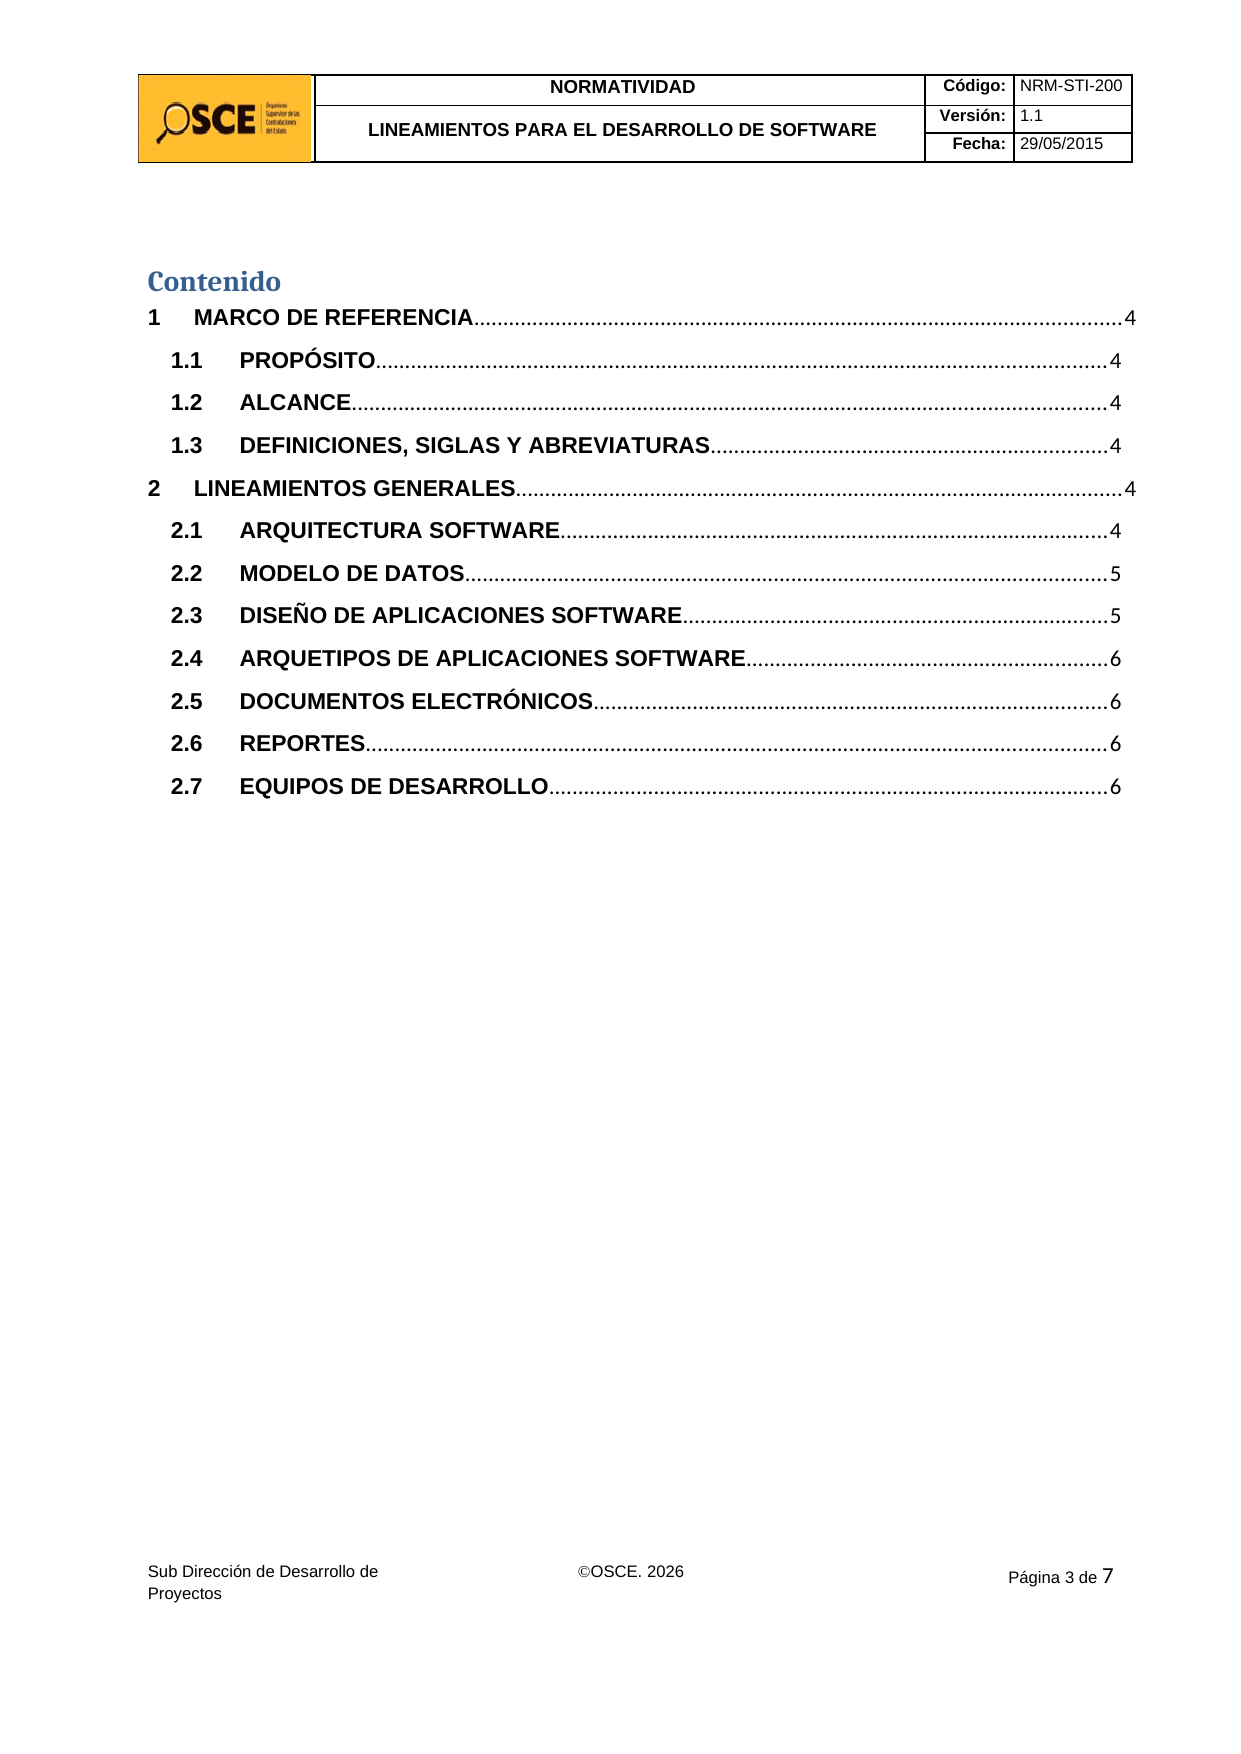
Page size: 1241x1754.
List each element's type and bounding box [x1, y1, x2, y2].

picture [138, 75, 311, 162]
